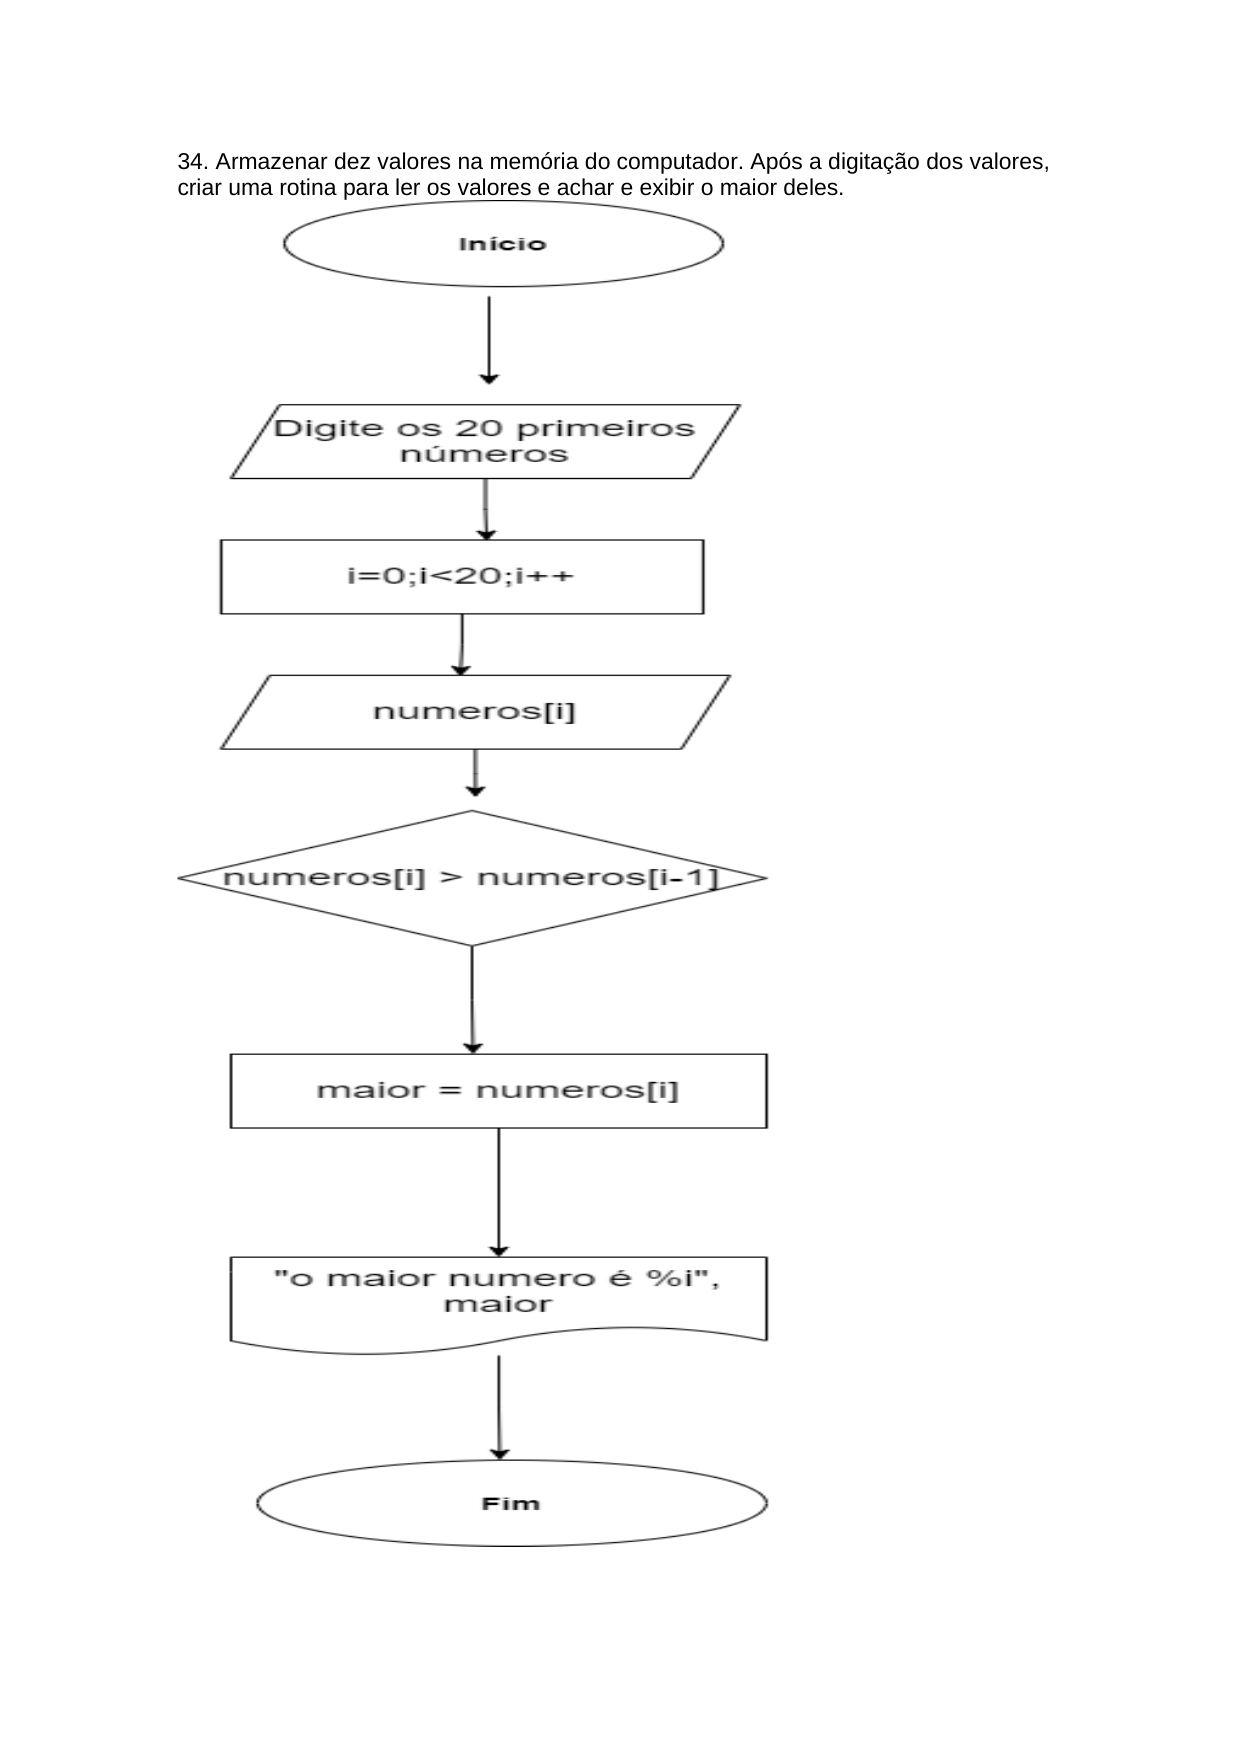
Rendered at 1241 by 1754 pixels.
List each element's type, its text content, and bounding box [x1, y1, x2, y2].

text 34. Armazenar dez valores na memória do computador. Após a digitação dos valores, criar uma rotina para ler os valores e achar e exibir o maior deles. [177, 148, 1063, 200]
picture [177, 200, 771, 1547]
